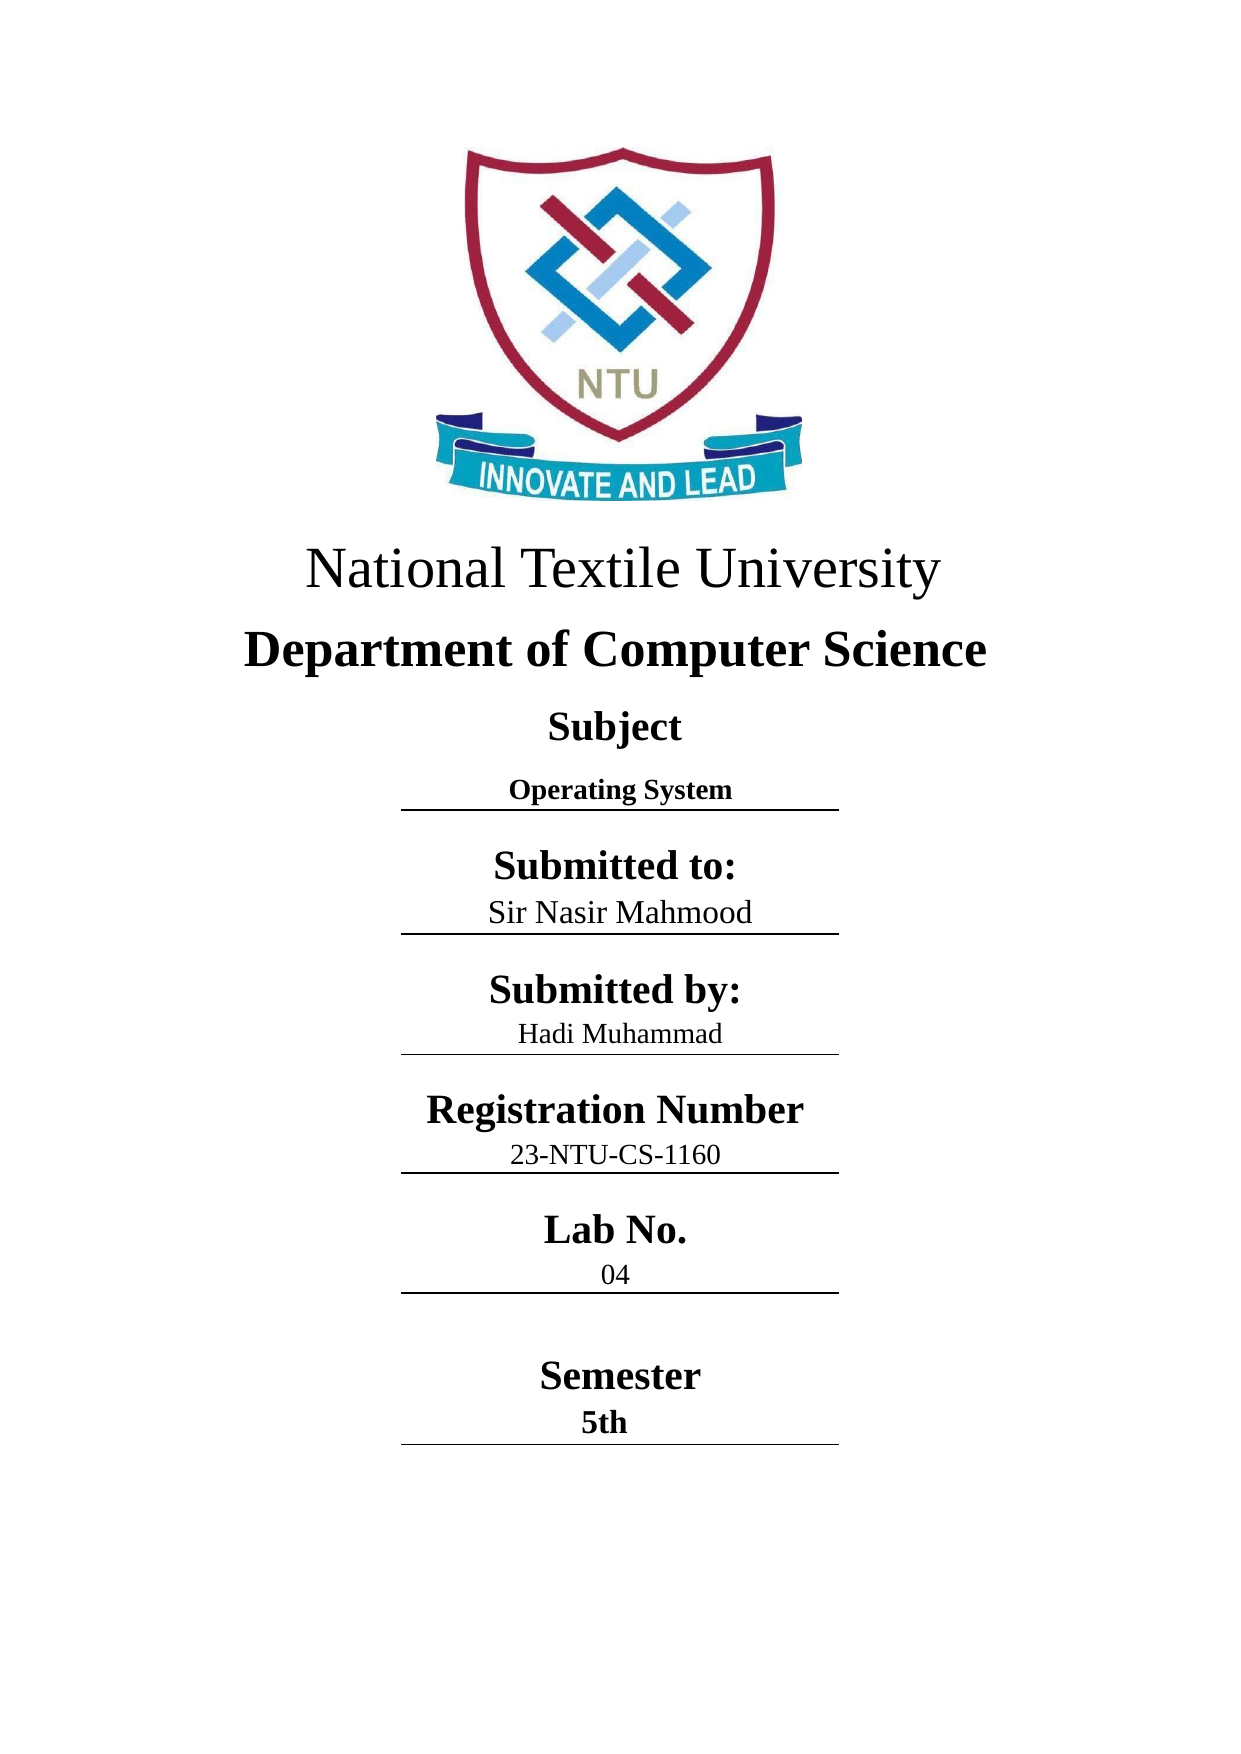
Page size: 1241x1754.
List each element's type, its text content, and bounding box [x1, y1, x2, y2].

subtitle Operating System [178, 772, 1062, 806]
text Semester [178, 1351, 1062, 1398]
text Sir Nasir Mahmood [178, 892, 1062, 931]
text 5th [175, 1402, 1062, 1441]
text 04 [178, 1257, 1052, 1290]
subtitle Hadi Muhammad [178, 1016, 1062, 1050]
text National Textile University [185, 533, 1062, 600]
text Lab No. [178, 1205, 1052, 1253]
text 23-NTU-CS-1160 [178, 1137, 1052, 1170]
text Submitted to: [178, 841, 1052, 888]
picture [435, 147, 803, 501]
text Subject [175, 701, 992, 749]
text Department of Computer Science [175, 618, 992, 678]
text Registration Number [178, 1085, 1052, 1133]
text Submitted by: [178, 964, 1052, 1012]
